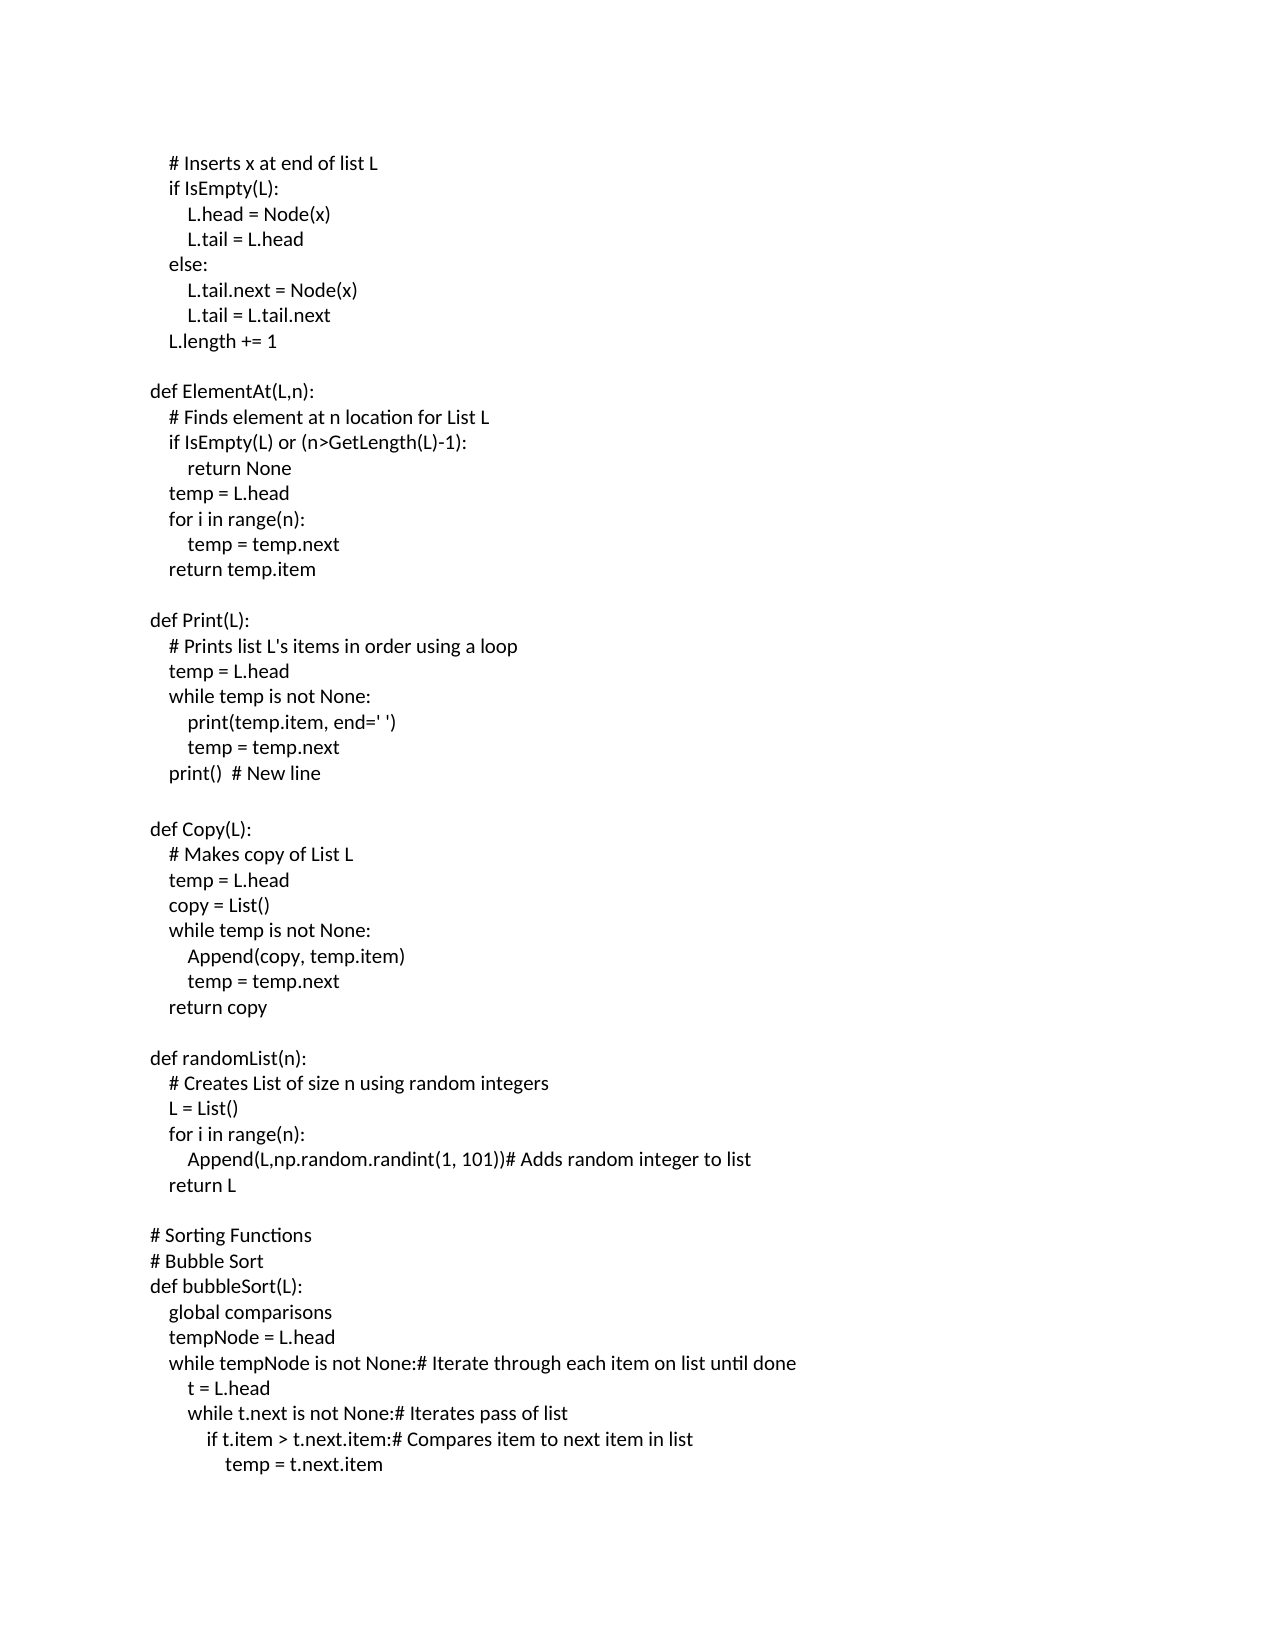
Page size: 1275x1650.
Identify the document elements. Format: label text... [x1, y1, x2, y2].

text # Inserts x at end of list L [150, 150, 1125, 175]
text L.tail.next = Node(x) [150, 277, 1125, 302]
text temp = L.head [150, 480, 1125, 506]
text # Bubble Sort [150, 1248, 1125, 1273]
text copy = List() [150, 892, 1125, 918]
text while t.next is not None:# Iterates pass of list [150, 1401, 1125, 1426]
text def bubbleSort(L): [150, 1273, 1125, 1299]
text return L [150, 1172, 1125, 1197]
text # Makes copy of List L [150, 841, 1125, 867]
text L.length += 1 [150, 328, 1125, 353]
text def ElementAt(L,n): [150, 379, 1125, 404]
text return temp.item [150, 557, 1125, 582]
text temp = t.next.item [150, 1451, 1125, 1477]
text t = L.head [150, 1375, 1125, 1401]
text Append(copy, temp.item) [150, 943, 1125, 968]
text L.head = Node(x) [150, 201, 1125, 226]
text def Print(L): [150, 607, 1125, 633]
text # Creates List of size n using random integers [150, 1070, 1125, 1096]
text print() # New line [150, 760, 1125, 785]
text # Finds element at n location for List L [150, 404, 1125, 429]
text while temp is not None: [150, 918, 1125, 943]
text while tempNode is not None:# Iterate through each item on list until done [150, 1350, 1125, 1375]
text for i in range(n): [150, 506, 1125, 531]
text temp = temp.next [150, 734, 1125, 760]
text else: [150, 252, 1125, 277]
text if IsEmpty(L) or (n>GetLength(L)-1): [150, 429, 1125, 455]
text return None [150, 455, 1125, 480]
text temp = temp.next [150, 531, 1125, 557]
text global comparisons [150, 1299, 1125, 1324]
text print(temp.item, end=' ') [150, 709, 1125, 734]
text temp = L.head [150, 658, 1125, 684]
text tempNode = L.head [150, 1324, 1125, 1350]
text Append(L,np.random.randint(1, 101))# Adds random integer to list [150, 1146, 1125, 1172]
text if IsEmpty(L): [150, 175, 1125, 201]
text def randomList(n): [150, 1045, 1125, 1070]
text # Sorting Functions [150, 1223, 1125, 1248]
text if t.item > t.next.item:# Compares item to next item in list [150, 1426, 1125, 1451]
text L = List() [150, 1096, 1125, 1121]
text L.tail = L.head [150, 226, 1125, 252]
text temp = temp.next [150, 968, 1125, 994]
text # Prints list L's items in order using a loop [150, 633, 1125, 658]
text for i in range(n): [150, 1121, 1125, 1146]
text L.tail = L.tail.next [150, 302, 1125, 328]
text temp = L.head [150, 867, 1125, 892]
text def Copy(L): [150, 816, 1125, 841]
text while temp is not None: [150, 684, 1125, 709]
text return copy [150, 994, 1125, 1019]
